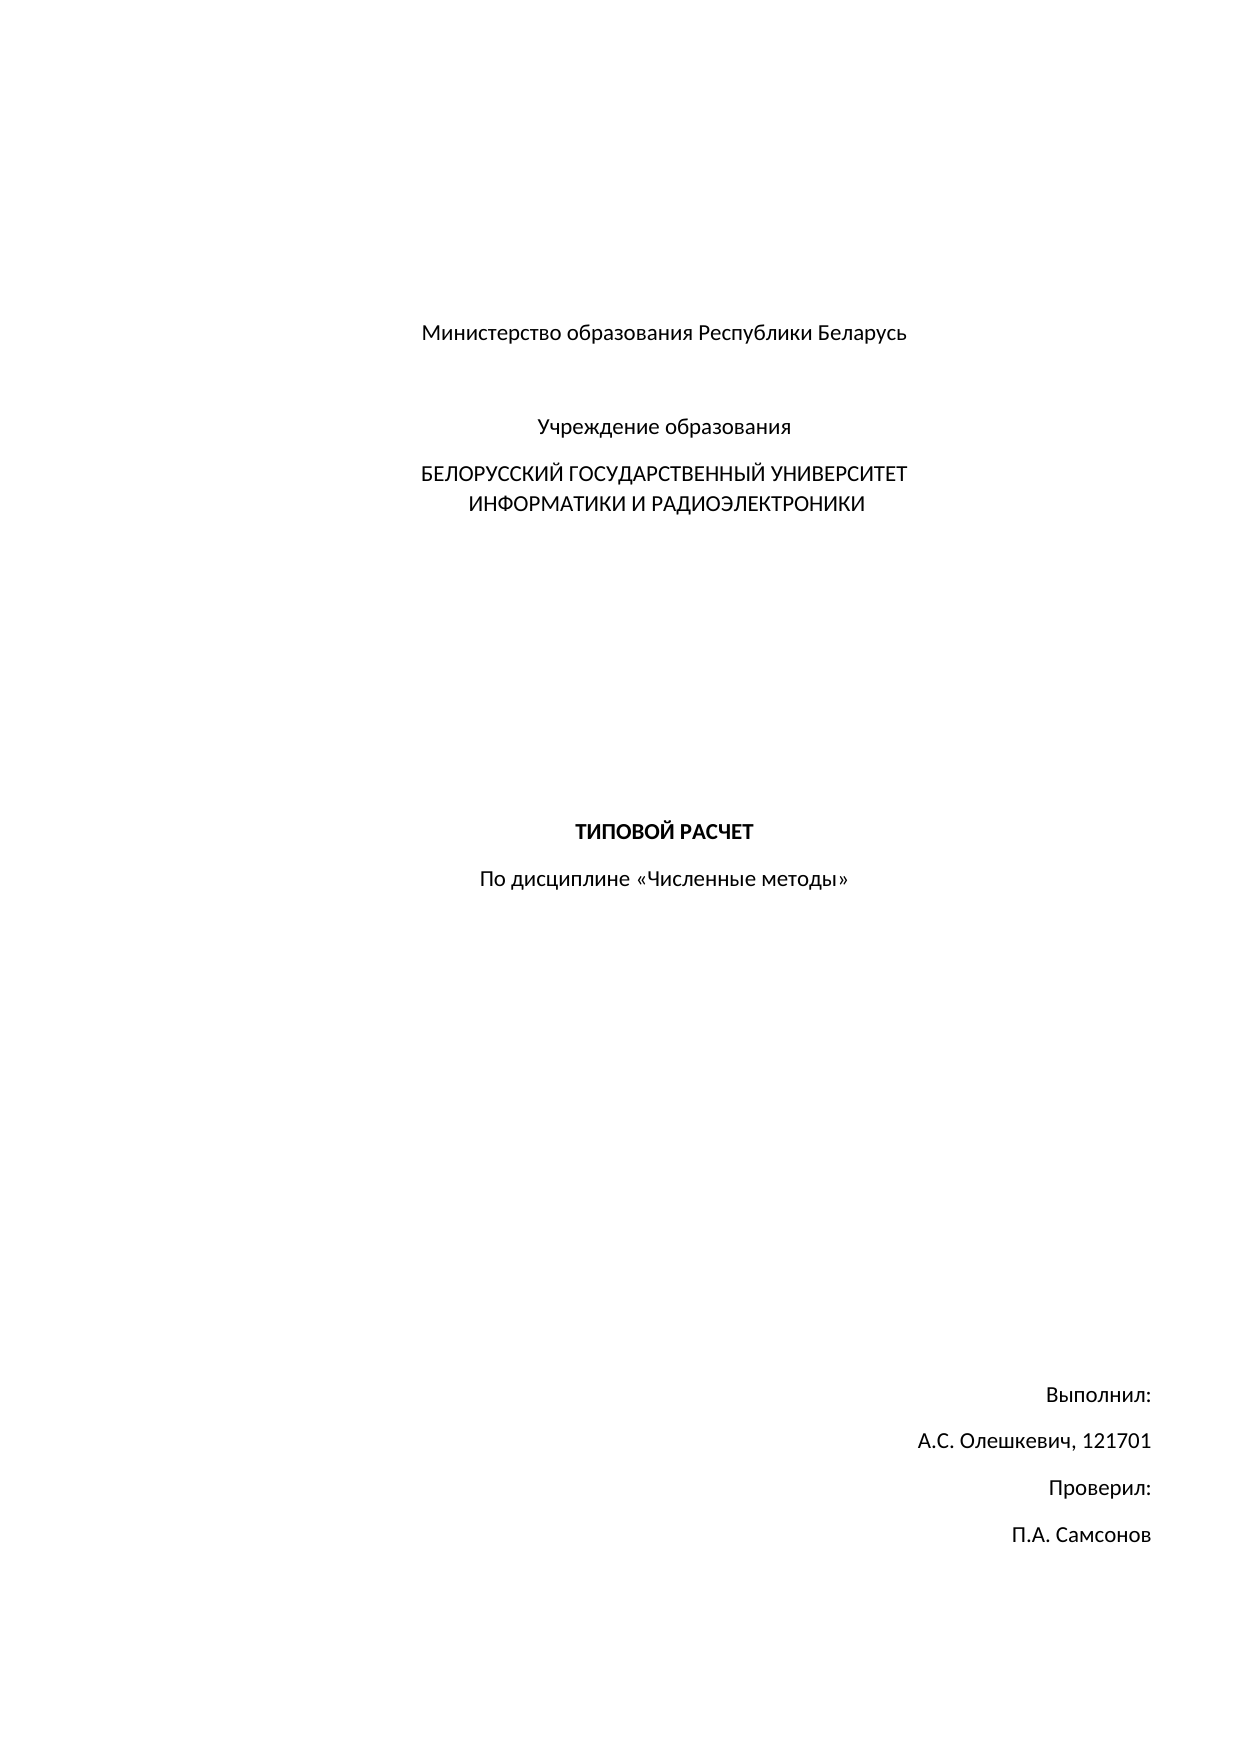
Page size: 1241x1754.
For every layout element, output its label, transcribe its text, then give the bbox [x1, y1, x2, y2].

text По дисциплине «Численные методы» [177, 864, 1152, 892]
text П.А. Самсонов [177, 1520, 1152, 1548]
text Министерство образования Республики Беларусь [177, 318, 1152, 346]
text Проверил: [177, 1473, 1152, 1501]
text БЕЛОРУССКИЙ ГОСУДАРСТВЕННЫЙ УНИВЕРСИТЕТ [177, 459, 1152, 487]
text Выполнил: [177, 1380, 1152, 1408]
text ТИПОВОЙ РАСЧЕТ [177, 817, 1152, 845]
text ИНФОРМАТИКИ И РАДИОЭЛЕКТРОНИКИ [177, 489, 1152, 517]
text А.С. Олешкевич, 121701 [177, 1427, 1152, 1454]
text Учреждение образования [177, 412, 1152, 440]
